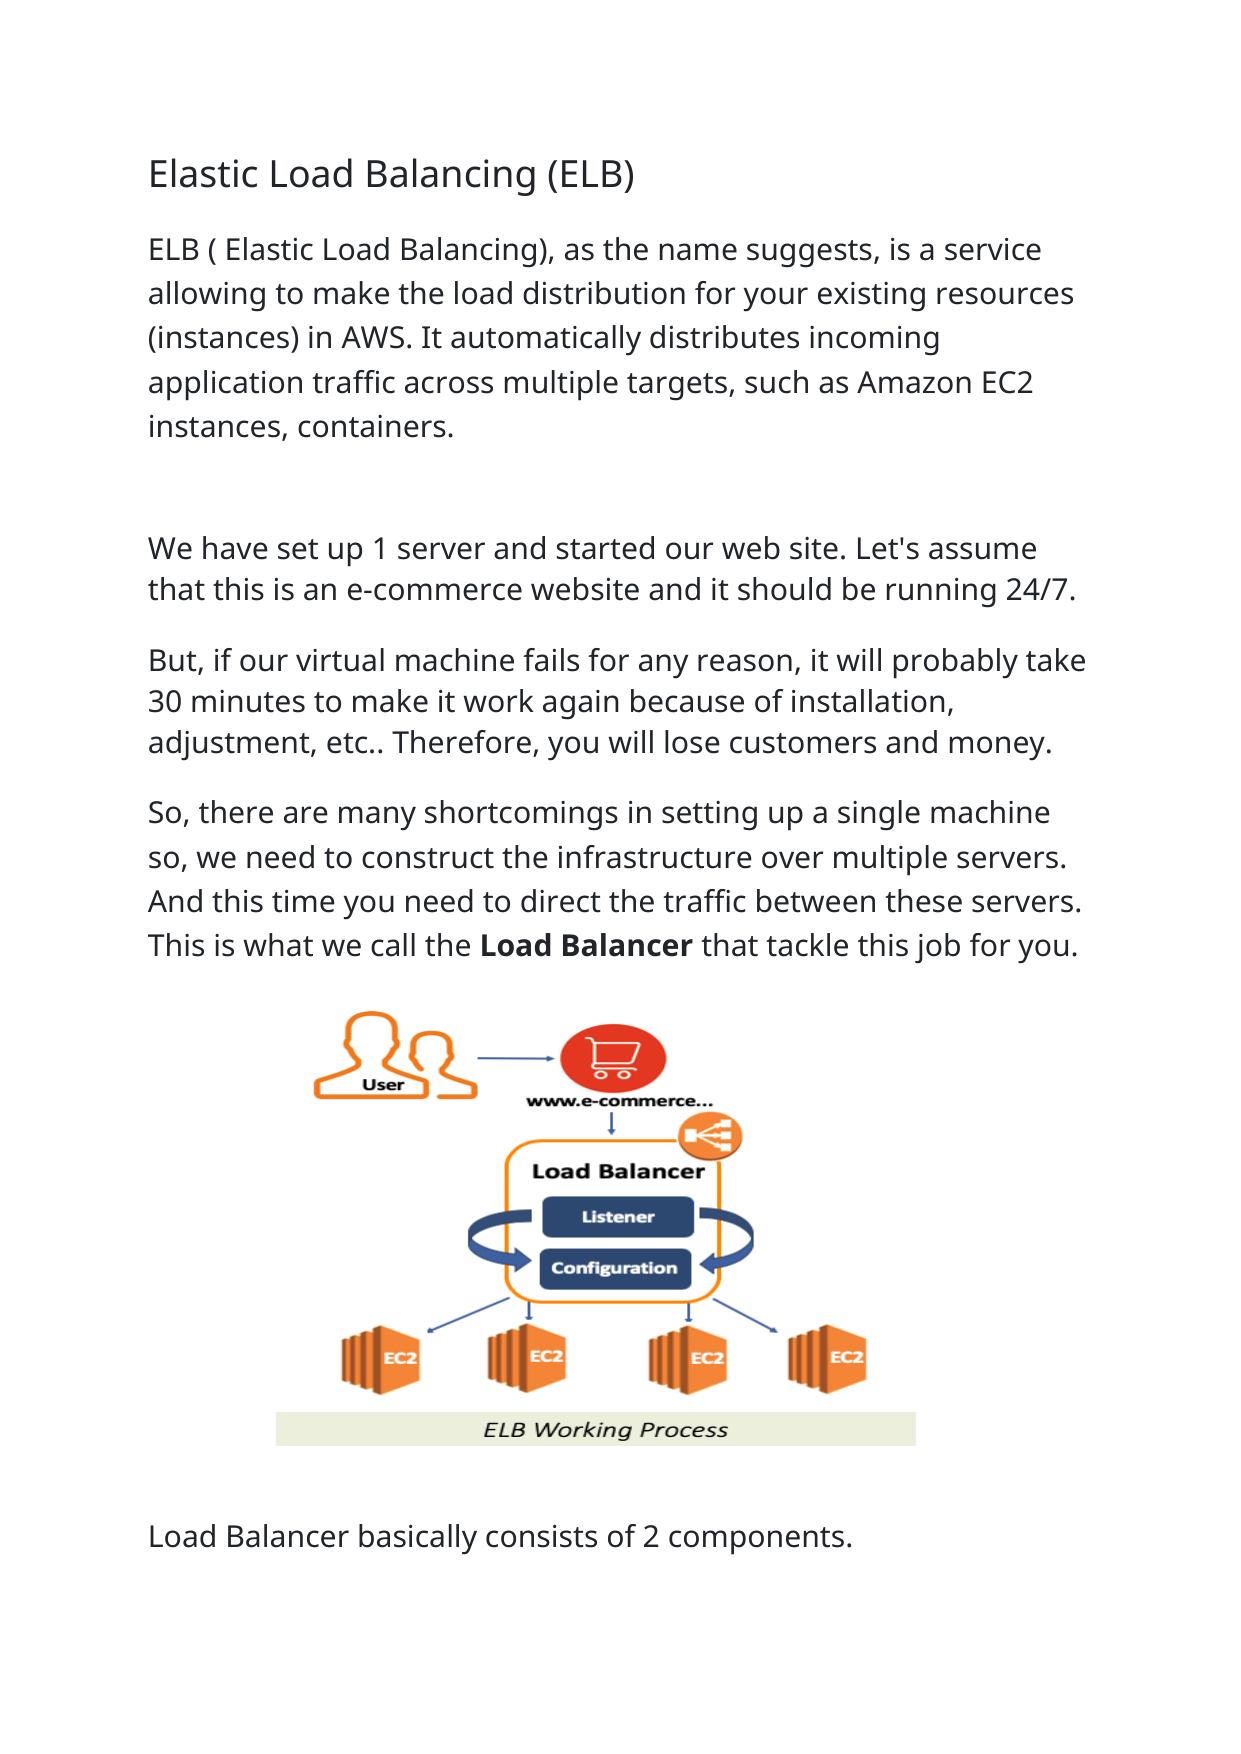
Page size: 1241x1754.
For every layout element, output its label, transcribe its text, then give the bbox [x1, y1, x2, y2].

text Elastic Load Balancing (ELB) [148, 148, 1093, 199]
text We have set up 1 server and started our web site. Let's assume that this is an e-commerce website and it should be running 24/7. [148, 527, 1093, 610]
text Load Balancer basically consists of 2 components. [148, 1515, 1093, 1557]
text But, if our virtual machine fails for any reason, it will probably take 30 minutes to make it work again because of installation, adjustment, etc.. Therefore, you will lose customers and money. [148, 639, 1093, 762]
text So, there are many shortcomings in setting up a single machine so, we need to construct the infrastructure over multiple servers. And this time you need to direct the traffic between these servers. This is what we call the Load Balancer that tackle this job for you. [148, 791, 1093, 966]
text ELB ( Elastic Load Balancing), as the name suggests, is a service allowing to make the load distribution for your existing resources (instances) in AWS. It automatically distributes incoming application traffic across multiple targets, such as Amazon EC2 instances, containers. [148, 228, 1093, 446]
picture [268, 1002, 927, 1451]
